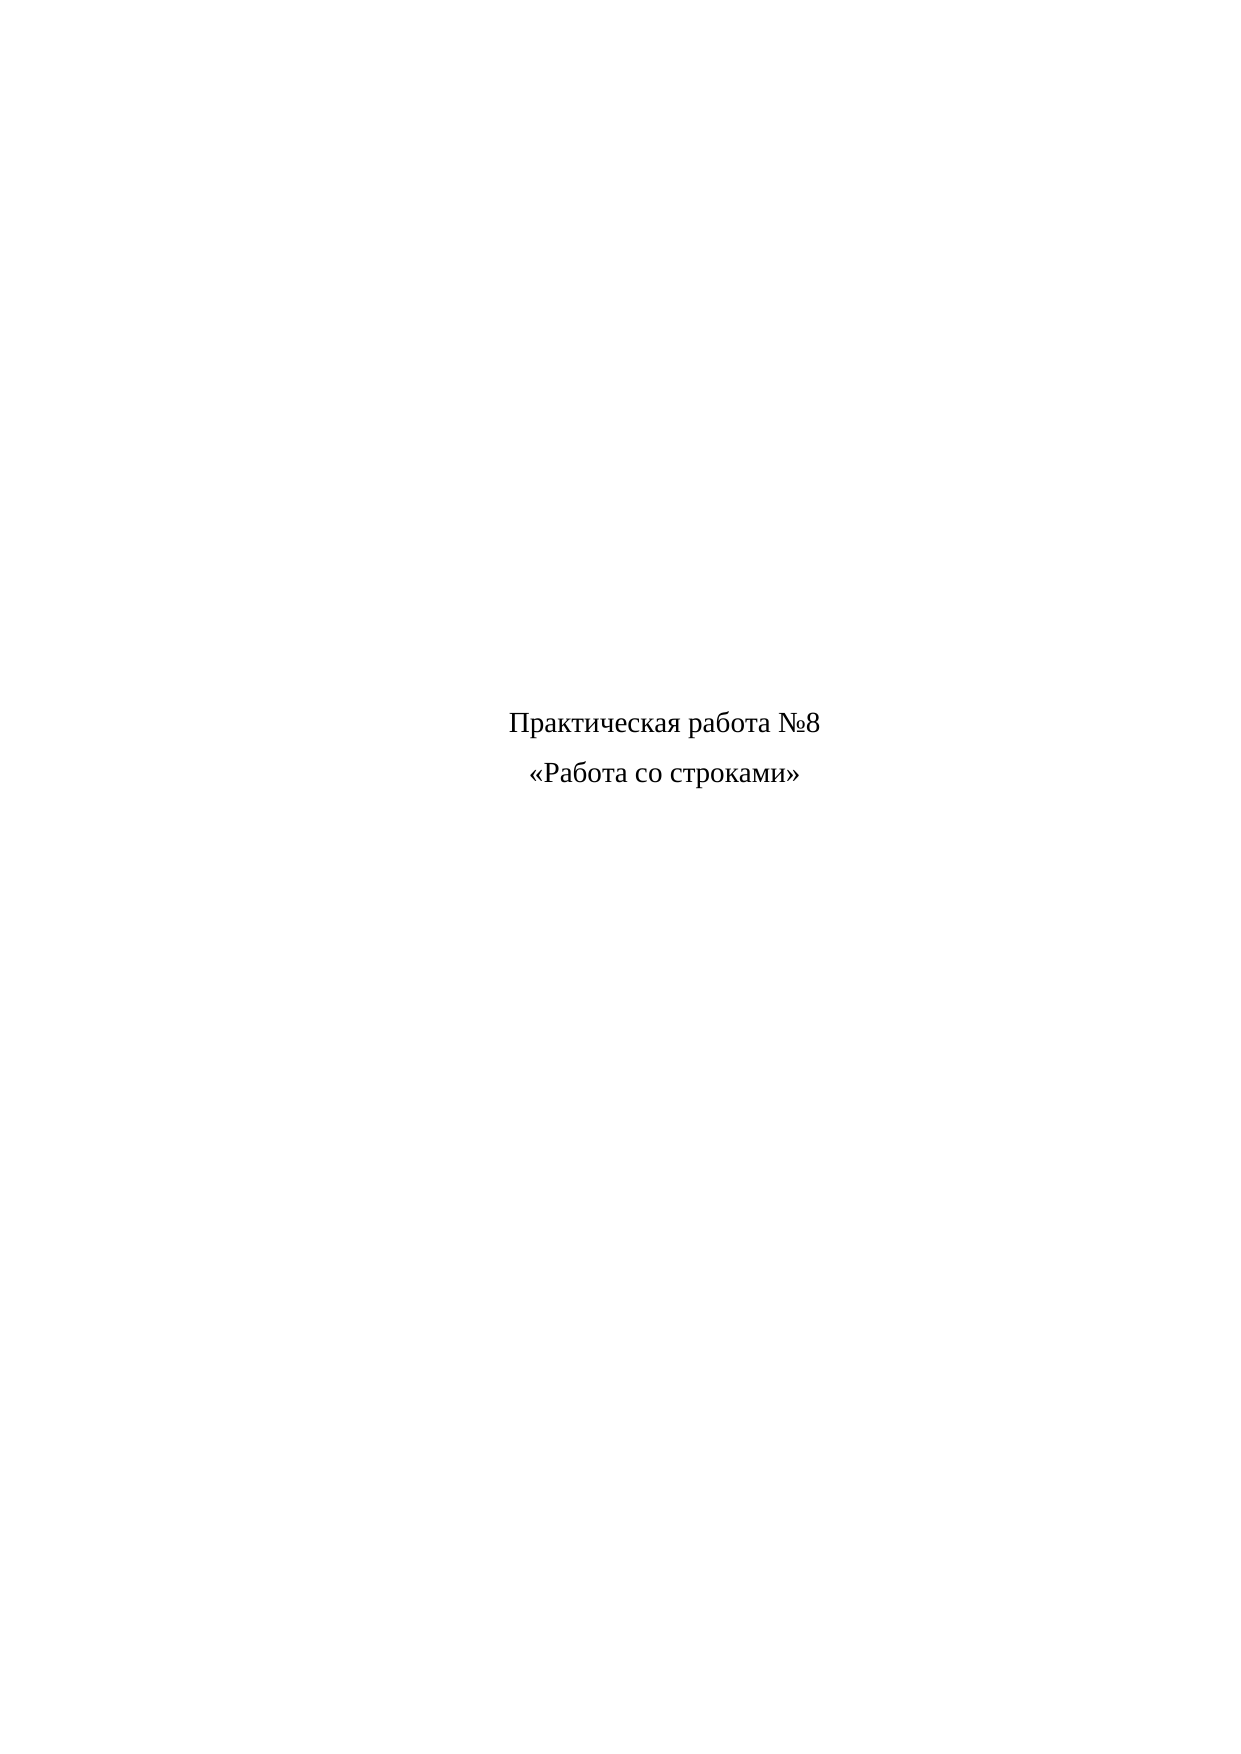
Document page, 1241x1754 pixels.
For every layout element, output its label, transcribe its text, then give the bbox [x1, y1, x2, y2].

text Практическая работа №8 «Работа со строками» [177, 705, 1152, 789]
